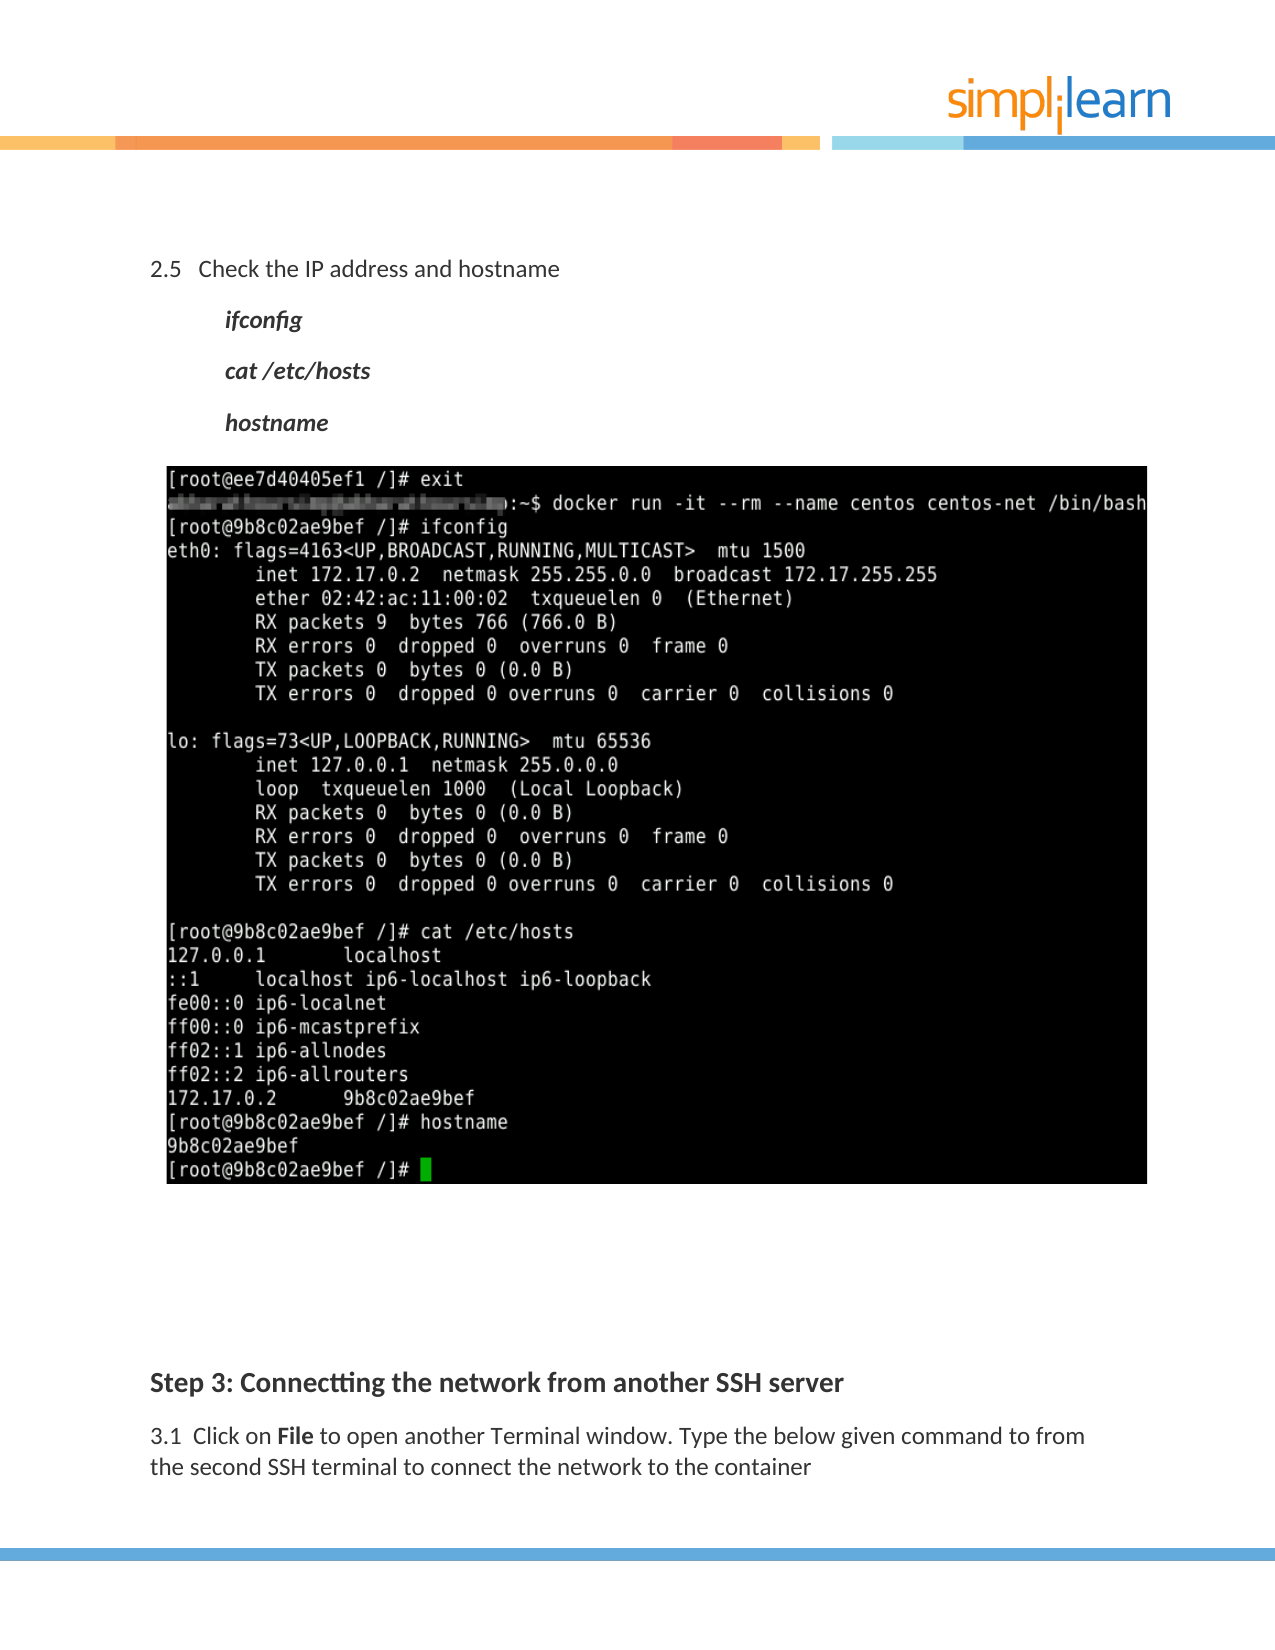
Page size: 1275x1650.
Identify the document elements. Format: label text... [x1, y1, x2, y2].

text 2.5 Check the IP address and hostname [150, 253, 1125, 283]
text 3.1 Click on File to open another Terminal window. Type the below given command to from the second SSH terminal to connect the network to the container [150, 1420, 1125, 1481]
picture [0, 1548, 1275, 1562]
picture [0, 76, 1275, 150]
text cat /etc/hosts [225, 355, 1125, 386]
text hostname [225, 407, 1125, 437]
picture [166, 466, 1148, 1184]
text ifconfig [225, 304, 1125, 334]
text Step 3: Connectting the network from another SSH server [150, 1364, 1125, 1399]
